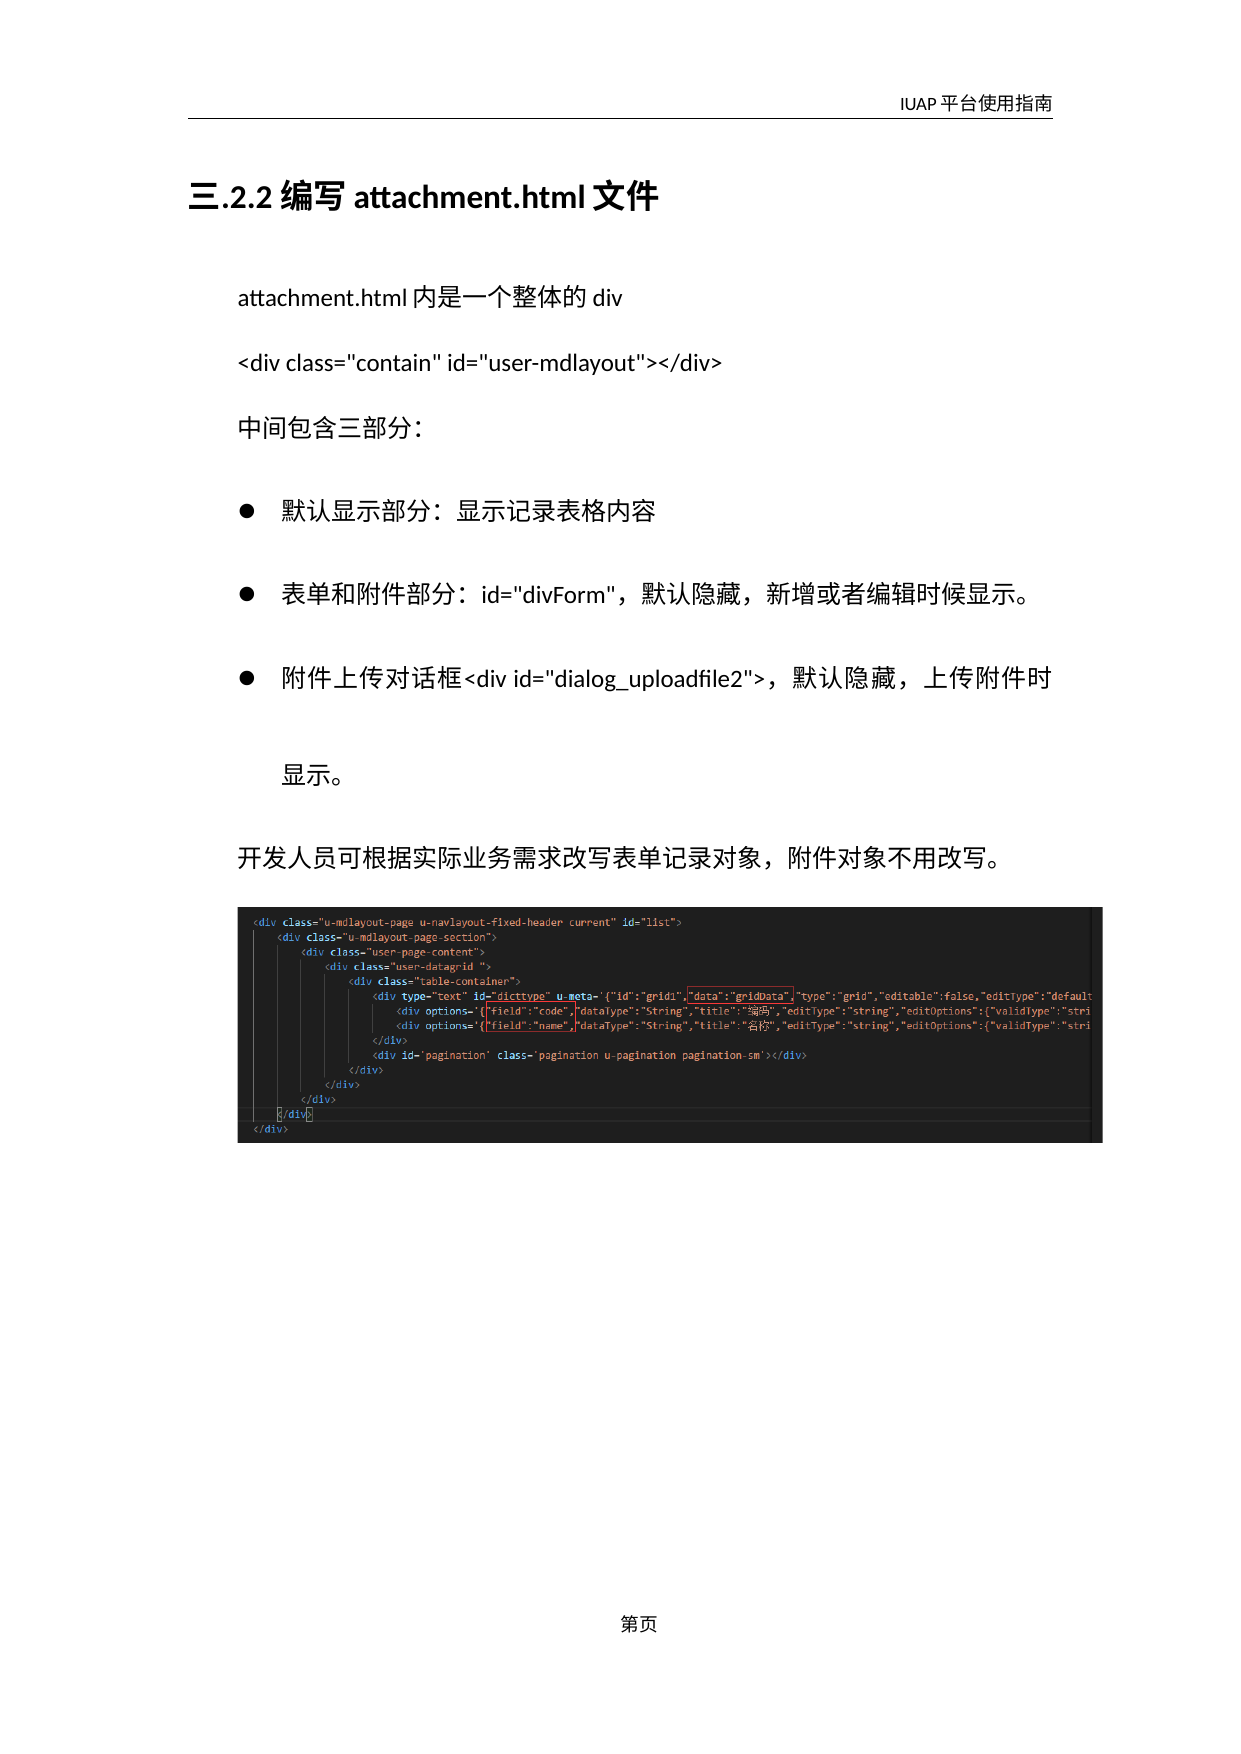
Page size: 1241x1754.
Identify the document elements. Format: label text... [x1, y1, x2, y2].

picture [237, 907, 1103, 1143]
list 表单和附件部分：id="divForm"，默认隐藏，新增或者编辑时候显示。 [237, 561, 1053, 626]
subtitle 编写attachment.html文件 [187, 162, 1053, 227]
list 默认显示部分：显示记录表格内容 [237, 477, 1053, 542]
text 中间包含三部分： [187, 394, 1053, 459]
text attachment.html内是一个整体的div [187, 263, 1053, 328]
text 开发人员可根据实际业务需求改写表单记录对象，附件对象不用改写。 [187, 824, 1053, 889]
list 附件上传对话框<div id="dialog_uploadfile2">，默认隐藏，上传附件时显示。 [237, 644, 1053, 806]
text <div class="contain" id="user-mdlayout"></div> [187, 347, 1053, 379]
